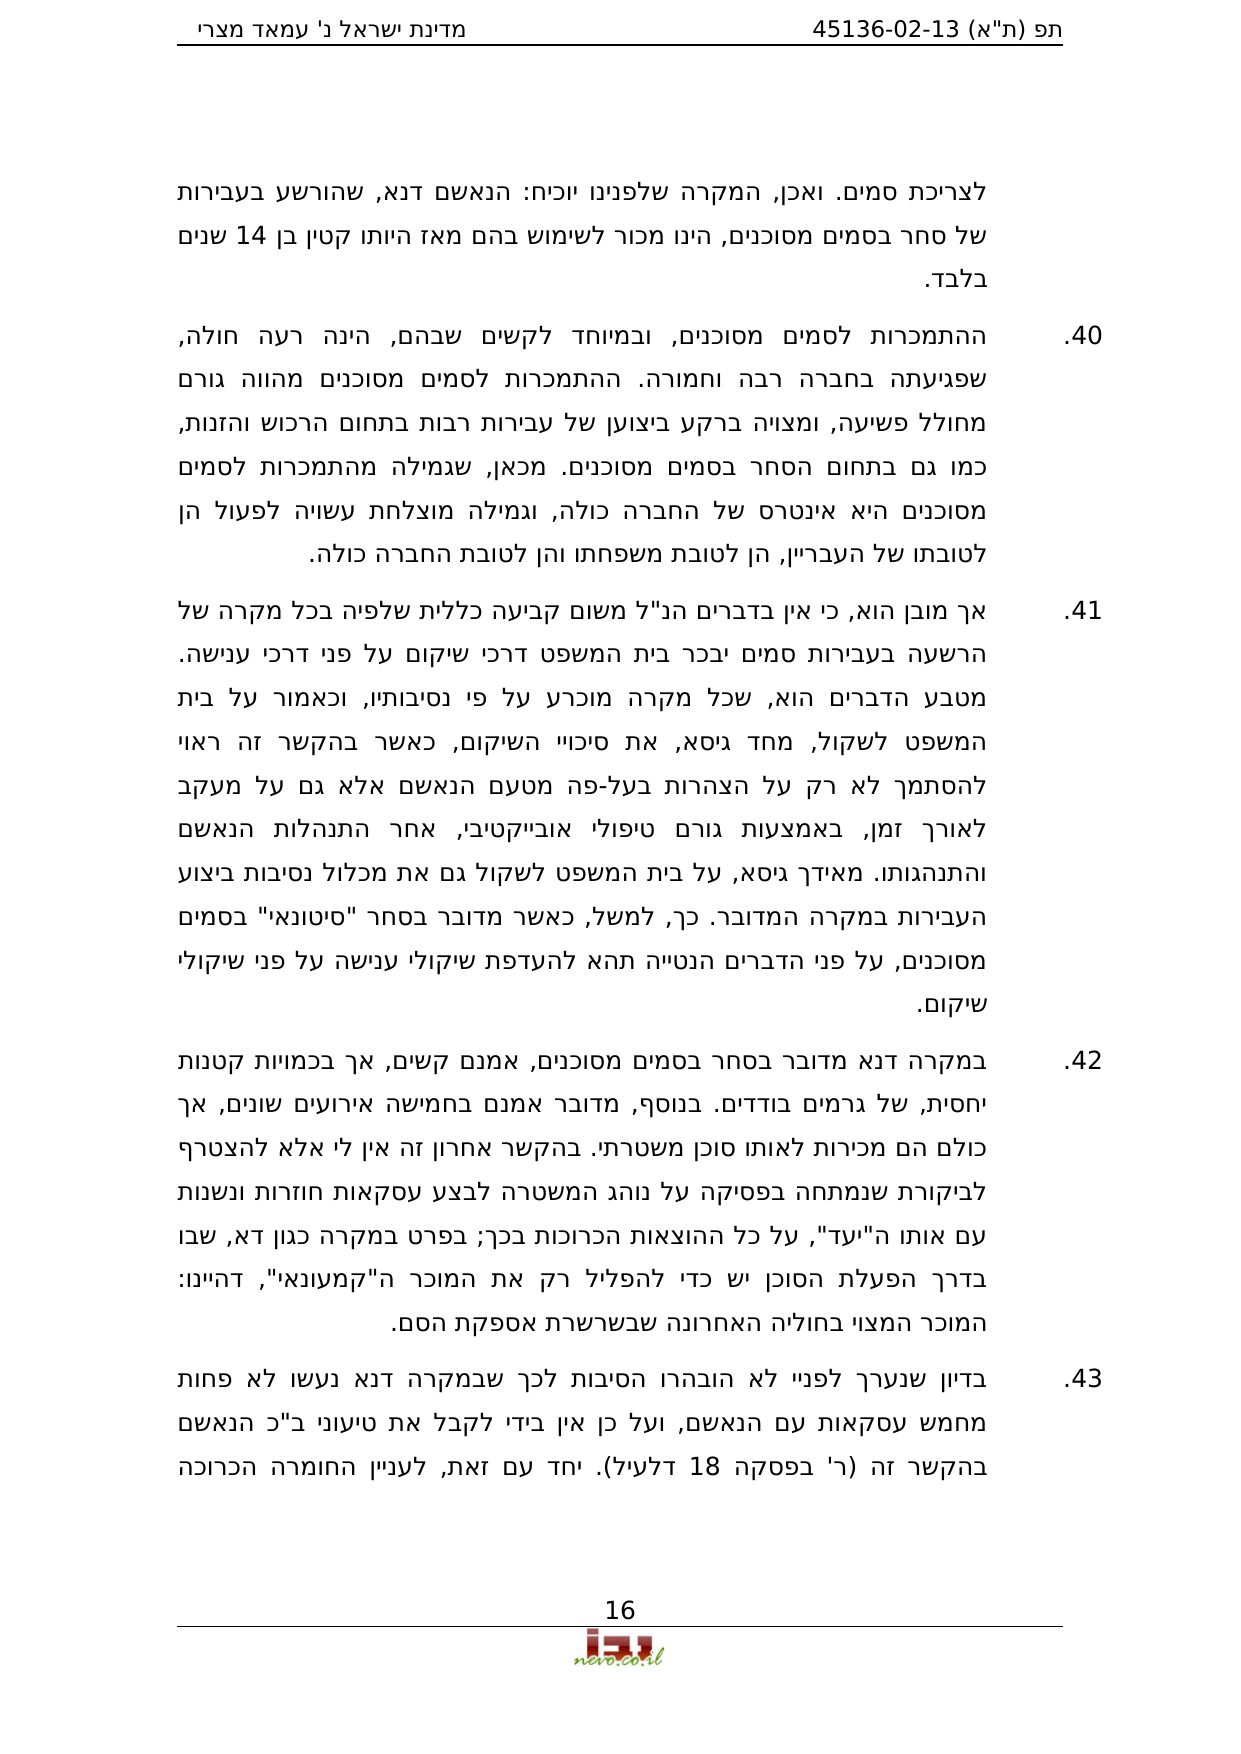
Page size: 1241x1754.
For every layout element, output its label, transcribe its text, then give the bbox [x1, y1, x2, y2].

picture [574, 1628, 666, 1667]
list ההתמכרות לסמים מסוכנים, ובמיוחד לקשים שבהם, הינה רעה חולה, שפגיעתה בחברה רבה וחמורה. ההתמכרות לסמים מסוכנים מהווה גורם מחולל פשיעה, ומצויה ברקע ביצוען של עבירות רבות בתחום הרכוש והזנות, כמו גם בתחום הסחר בסמים מסוכנים. מכאן, שגמילה מהתמכרות לסמים מסוכנים היא אינטרס של החברה כולה, וגמילה מוצלחת עשויה לפעול הן לטובתו של העבריין, הן לטובת משפחתו והן לטובת החברה כולה. [177, 321, 1063, 569]
list אך מובן הוא, כי אין בדברים הנ"ל משום קביעה כללית שלפיה בכל מקרה של הרשעה בעבירות סמים יבכר בית המשפט דרכי שיקום על פני דרכי ענישה. מטבע הדברים הוא, שכל מקרה מוכרע על פי נסיבותיו, וכאמור על בית המשפט לשקול, מחד גיסא, את סיכויי השיקום, כאשר בהקשר זה ראוי להסתמך לא רק על הצהרות בעל-פה מטעם הנאשם אלא גם על מעקב לאורך זמן, באמצעות גורם טיפולי אובייקטיבי, אחר התנהלות הנאשם והתנהגותו. מאידך גיסא, על בית המשפט לשקול גם את מכלול נסיבות ביצוע העבירות במקרה המדובר. כך, למשל, כאשר מדובר בסחר "סיטונאי" בסמים מסוכנים, על פני הדברים הנטייה תהא להעדפת שיקולי ענישה על פני שיקולי שיקום. [177, 596, 1063, 1019]
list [177, 177, 1063, 294]
list במקרה דנא מדובר בסחר בסמים מסוכנים, אמנם קשים, אך בכמויות קטנות יחסית, של גרמים בודדים. בנוסף, מדובר אמנם בחמישה אירועים שונים, אך כולם הם מכירות לאותו סוכן משטרתי. בהקשר אחרון זה אין לי אלא להצטרף לביקורת שנמתחה בפסיקה על נוהג המשטרה לבצע עסקאות חוזרות ונשנות עם אותו ה"יעד", על כל ההוצאות הכרוכות בכך; בפרט במקרה כגון דא, שבו בדרך הפעלת הסוכן יש כדי להפליל רק את המוכר ה"קמעונאי", דהיינו: המוכר המצוי בחוליה האחרונה שבשרשרת אספקת הסם. [177, 1046, 1063, 1338]
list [177, 1365, 1063, 1481]
